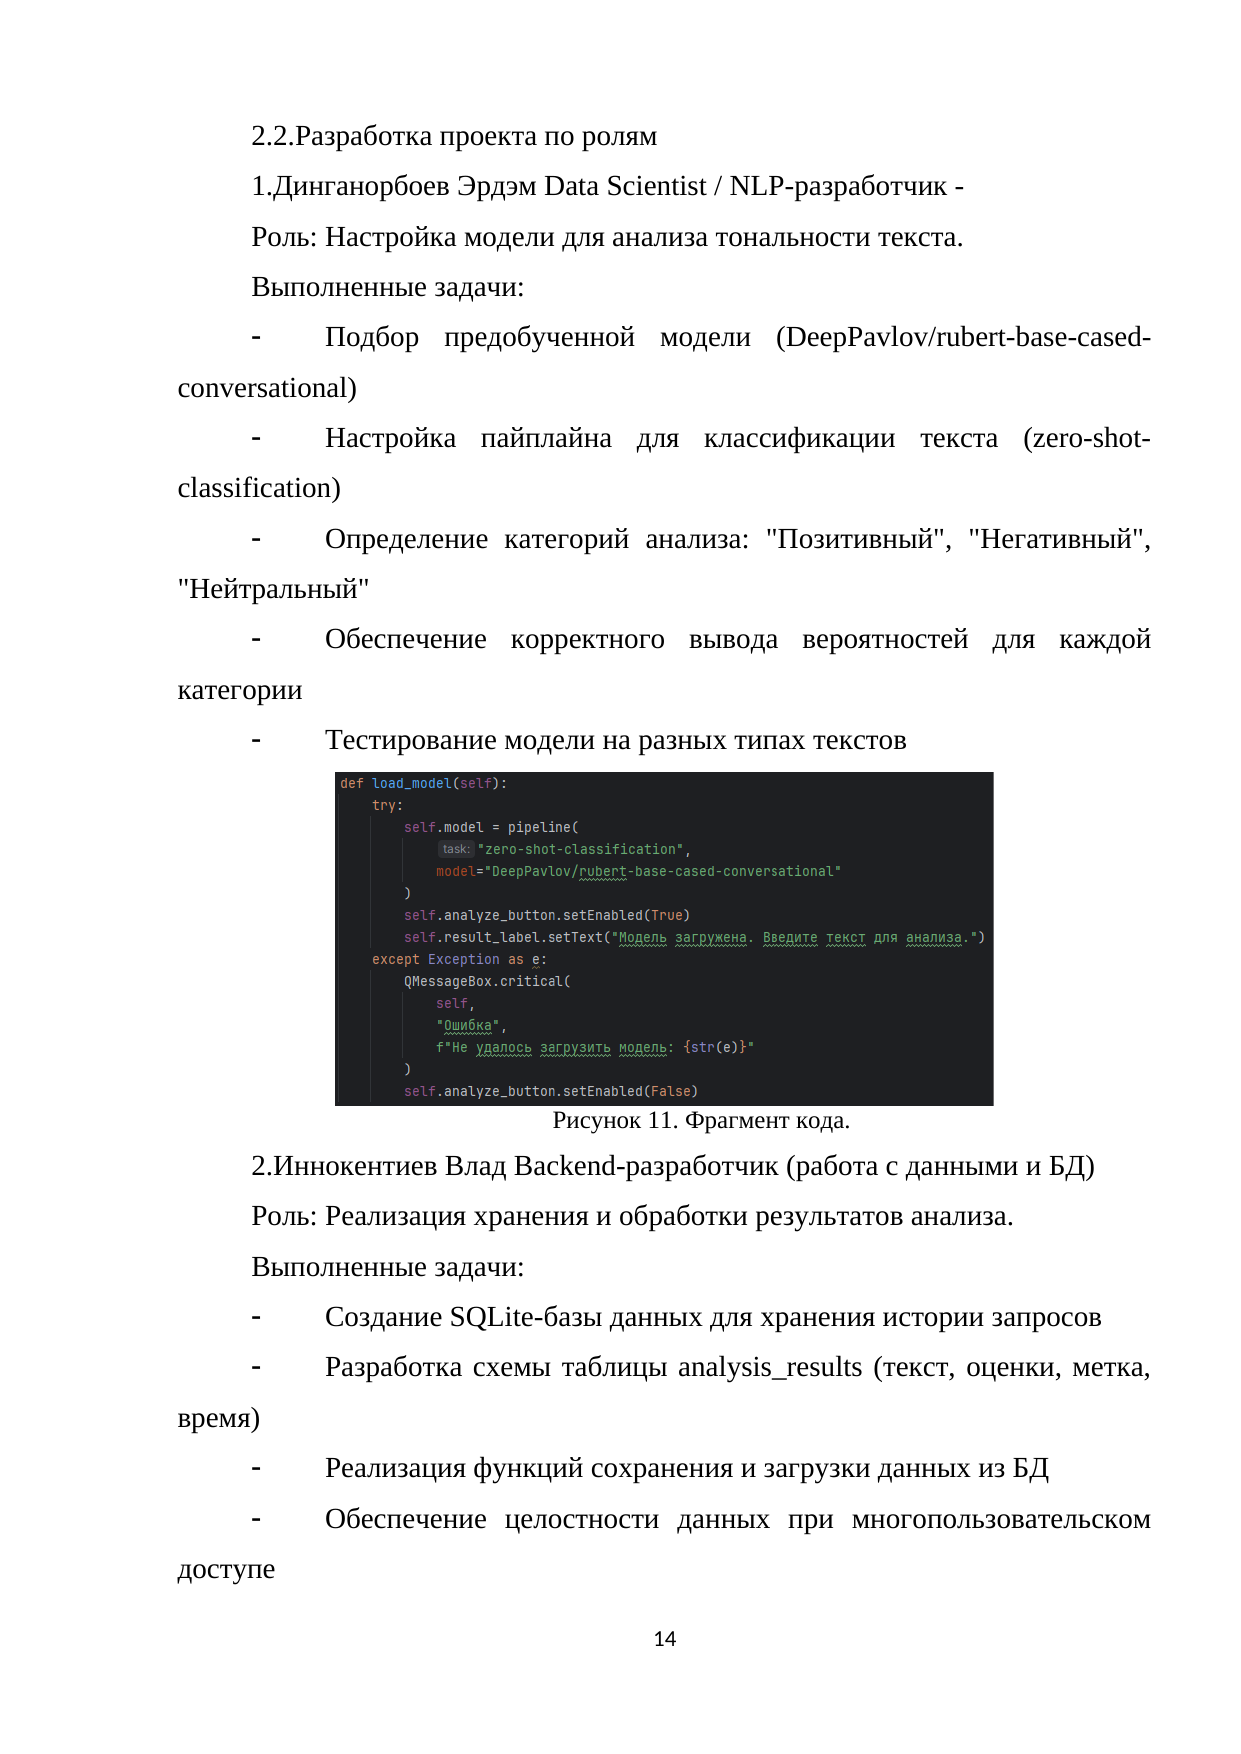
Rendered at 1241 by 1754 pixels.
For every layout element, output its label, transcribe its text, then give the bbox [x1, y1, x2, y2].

list Обеспечение корректного вывода вероятностей для каждой категории [177, 622, 1152, 706]
list Подбор предобученной модели (DeepPavlov/rubert-base-cased-conversational) [177, 319, 1152, 403]
text Выполненные задачи: [177, 269, 1152, 303]
text 2.Иннокентиев Влад Backend-разработчик (работа с данными и БД) [177, 1148, 1152, 1182]
list Реализация функций сохранения и загрузки данных из БД [177, 1450, 1152, 1484]
list Рисунок 11. Фрагмент кода. [177, 1105, 1152, 1134]
list Разработка схемы таблицы analysis_results (текст, оценки, метка, время) [177, 1349, 1152, 1433]
text 2.2.Разработка проекта по ролям [177, 118, 1152, 152]
text Выполненные задачи: [177, 1249, 1152, 1282]
list Тестирование модели на разных типах текстов [177, 722, 1152, 756]
text Роль: Настройка модели для анализа тональности текста. [177, 219, 1152, 252]
picture [335, 772, 994, 1106]
list Настройка пайплайна для классификации текста (zero-shot-classification) [177, 420, 1152, 504]
text 1.Динганорбоев Эрдэм Data Scientist / NLP-разработчик - [177, 168, 1152, 202]
text Роль: Реализация хранения и обработки результатов анализа. [177, 1198, 1152, 1232]
list Обеспечение целостности данных при многопользовательском доступе [177, 1501, 1152, 1585]
list Определение категорий анализа: "Позитивный", "Негативный", "Нейтральный" [177, 521, 1152, 605]
list Создание SQLite-базы данных для хранения истории запросов [177, 1299, 1152, 1333]
